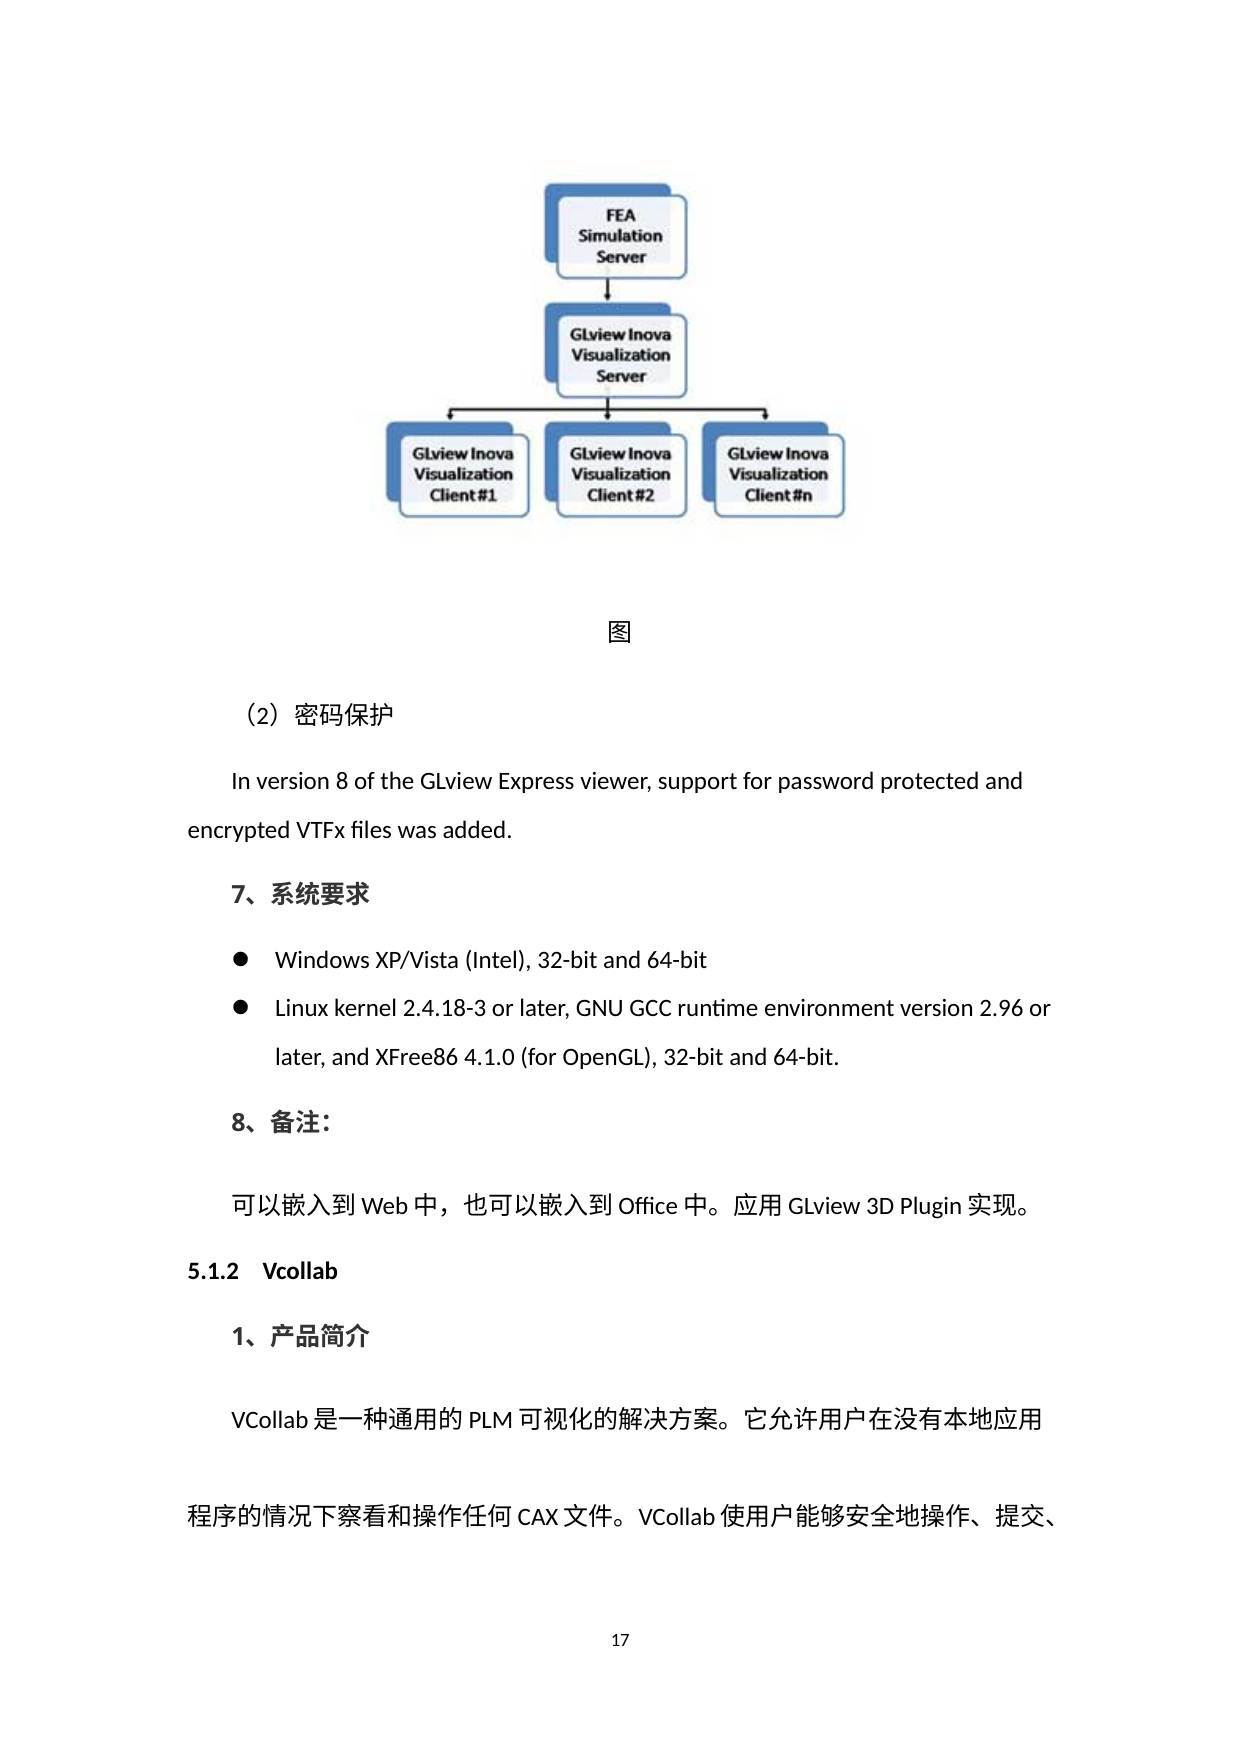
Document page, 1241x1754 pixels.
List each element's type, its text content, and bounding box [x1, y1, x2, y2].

text 图 [187, 598, 1053, 663]
text 8、备注： [187, 1088, 1053, 1153]
text 7、系统要求 [187, 861, 1053, 926]
subtitle Vcollab [187, 1254, 1053, 1287]
text In version 8 of the GLview Express viewer, support for password protected and encrypted VTFx files was added. [187, 764, 1053, 845]
list Linux kernel 2.4.18-3 or later, GNU GCC runtime environment version 2.96 or later, and XFree86 4.1.0 (for OpenGL), 32-bit and 64-bit. [231, 991, 1053, 1073]
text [187, 1385, 1053, 1547]
text 1、产品简介 [187, 1302, 1053, 1367]
picture [345, 162, 895, 553]
text （2）密码保护 [187, 681, 1053, 746]
text 可以嵌入到Web中，也可以嵌入到Office中。应用GLview 3D Plugin实现。 [187, 1171, 1053, 1236]
list Windows XP/Vista (Intel), 32-bit and 64-bit [231, 944, 1053, 976]
